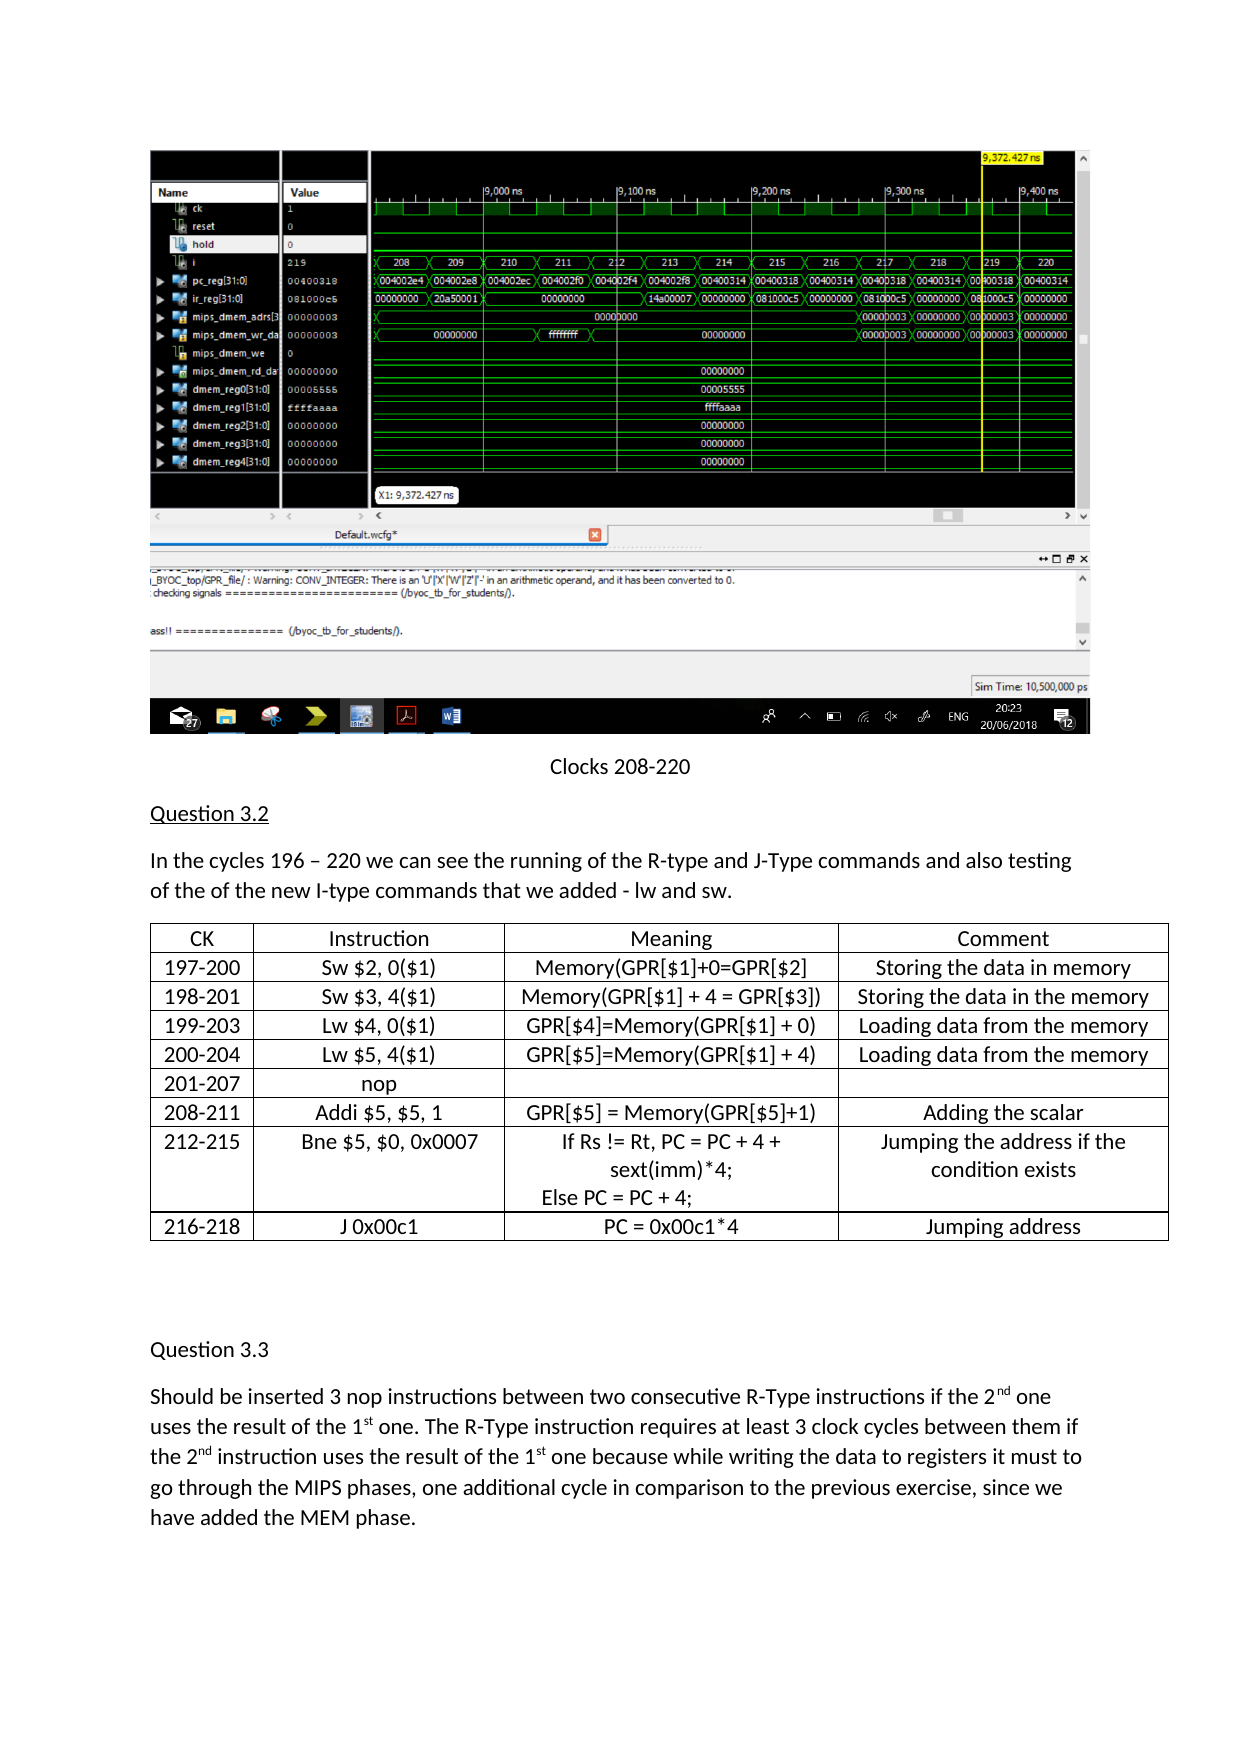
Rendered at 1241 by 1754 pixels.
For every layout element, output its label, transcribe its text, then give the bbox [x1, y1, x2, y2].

table_cell Storing the data in the memory [839, 982, 1168, 1010]
table_cell Loading data from the memory [839, 1040, 1168, 1068]
text Clocks 208-220 [150, 752, 1090, 780]
table_cell Adding the scalar [839, 1098, 1168, 1126]
table_cell 216-218 [151, 1213, 253, 1240]
table_cell nop [254, 1069, 504, 1097]
table_cell 198-201 [151, 982, 253, 1010]
table_cell Jumping the address if the condition exists [839, 1127, 1168, 1211]
table_cell 200-204 [151, 1040, 253, 1068]
table_cell [505, 1069, 838, 1097]
text Should be inserted 3 nop instructions between two consecutive R-Type instructions if the 2nd one uses the result of the 1st one. The R-Type instruction requires at least 3 clock cycles between them if the 2nd instruction uses the result of the 1st one because while writing the data to registers it must to go through the MIPS phases, one additional cycle in comparison to the previous exercise, since we have added the MEM phase. [150, 1382, 1090, 1531]
table_header CK [151, 924, 253, 952]
table_cell 199-203 [151, 1011, 253, 1039]
table_cell GPR[$4]=Memory(GPR[$1] + 0) [505, 1011, 838, 1039]
text Question 3.3 [150, 1335, 1090, 1363]
table_cell Memory(GPR[$1] + 4 = GPR[$3]) [505, 982, 838, 1010]
table_header Instruction [254, 924, 504, 952]
table_header Comment [839, 924, 1168, 952]
table_cell Lw $4, 0($1) [254, 1011, 504, 1039]
table_cell Loading data from the memory [839, 1011, 1168, 1039]
table_cell If Rs != Rt, PC = PC + 4 + sext(imm)*4; Else PC = PC + 4; [505, 1127, 838, 1211]
table_cell 197-200 [151, 953, 253, 981]
table_cell J 0x00c1 [254, 1213, 504, 1240]
table_cell Storing the data in memory [839, 953, 1168, 981]
table_cell Lw $5, 4($1) [254, 1040, 504, 1068]
table_cell Jumping address [839, 1213, 1168, 1240]
table_header Meaning [505, 924, 838, 952]
picture [150, 150, 1091, 734]
table_cell Bne $5, $0, 0x0007 [254, 1127, 504, 1211]
table_cell Sw $3, 4($1) [254, 982, 504, 1010]
table_cell Memory(GPR[$1]+0=GPR[$2] [505, 953, 838, 981]
table_cell 201-207 [151, 1069, 253, 1097]
table_cell 212-215 [151, 1127, 253, 1211]
table_cell 208-211 [151, 1098, 253, 1126]
table_cell GPR[$5] = Memory(GPR[$5]+1) [505, 1098, 838, 1126]
table_cell PC = 0x00c1*4 [505, 1213, 838, 1240]
text In the cycles 196 – 220 we can see the running of the R-type and J-Type commands and also testing of the of the new I-type commands that we added - lw and sw. [150, 846, 1090, 904]
table_cell [839, 1069, 1168, 1097]
table_cell GPR[$5]=Memory(GPR[$1] + 4) [505, 1040, 838, 1068]
table_cell Sw $2, 0($1) [254, 953, 504, 981]
table_cell Addi $5, $5, 1 [254, 1098, 504, 1126]
text Question 3.2 [150, 799, 1090, 827]
